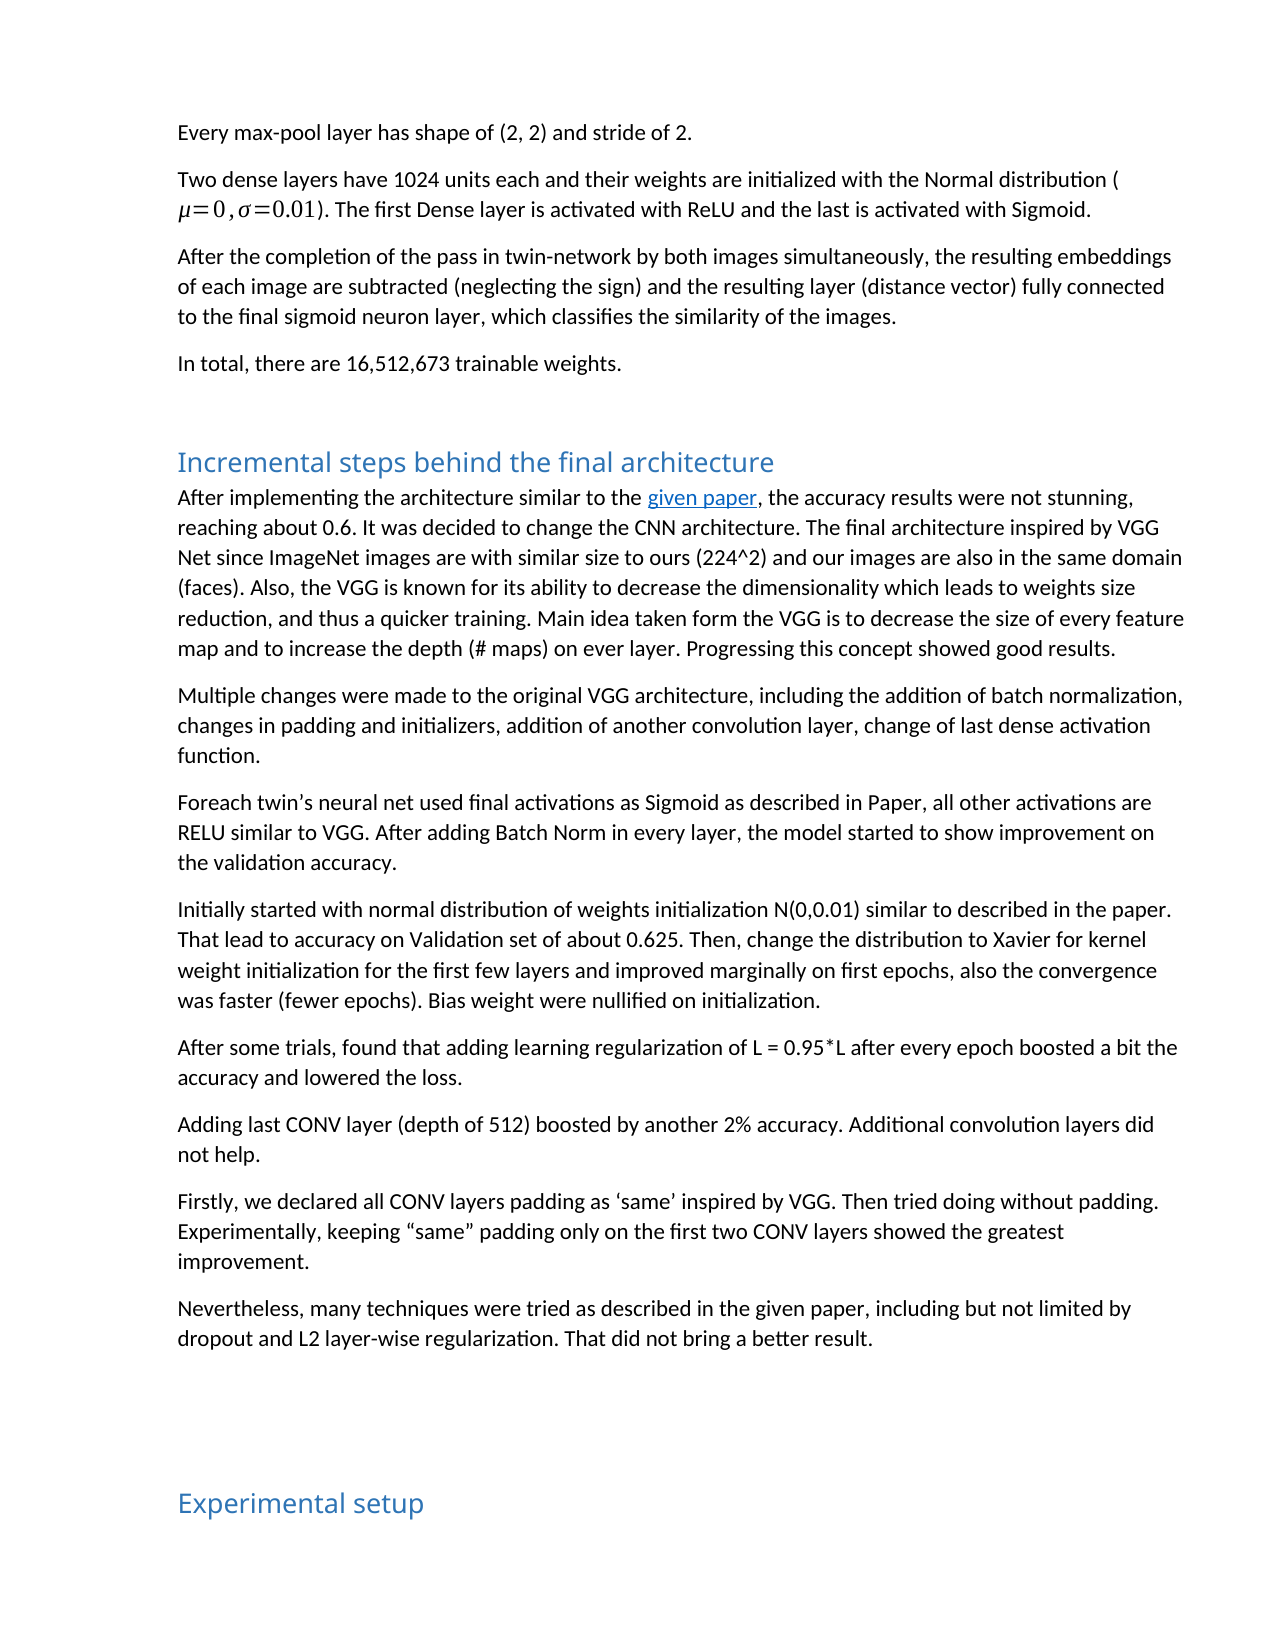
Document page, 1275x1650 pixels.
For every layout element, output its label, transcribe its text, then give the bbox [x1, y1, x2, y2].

text Experimental setup [177, 1484, 1186, 1521]
text Every max-pool layer has shape of (2, 2) and stride of 2. [177, 118, 1186, 146]
text After implementing the architecture similar to the given paper, the accuracy results were not stunning, reaching about 0.6. It was decided to change the CNN architecture. The final architecture inspired by VGG Net since ImageNet images are with similar size to ours (224^2) and our images are also in the same domain (faces). Also, the VGG is known for its ability to decrease the dimensionality which leads to weights size reduction, and thus a quicker training. Main idea taken form the VGG is to decrease the size of every feature map and to increase the depth (# maps) on ever layer. Progressing this concept showed good results. [177, 483, 1186, 662]
text Two dense layers have 1024 units each and their weights are initialized with the Normal distribution (). The first Dense layer is activated with ReLU and the last is activated with Sigmoid. [177, 165, 1186, 223]
subtitle Incremental steps behind the final architecture [177, 443, 1186, 480]
text Firstly, we declared all CONV layers padding as ‘same’ inspired by VGG. Then tried doing without padding. Experimentally, keeping “same” padding only on the first two CONV layers showed the greatest improvement. [177, 1187, 1186, 1276]
text After some trials, found that adding learning regularization of L = 0.95*L after every epoch boosted a bit the accuracy and lowered the loss. [177, 1033, 1186, 1091]
text Foreach twin’s neural net used final activations as Sigmoid as described in Paper, all other activations are RELU similar to VGG. After adding Batch Norm in every layer, the model started to show improvement on the validation accuracy. [177, 788, 1186, 877]
text After the completion of the pass in twin-network by both images simultaneously, the resulting embeddings of each image are subtracted (neglecting the sign) and the resulting layer (distance vector) fully connected to the final sigmoid neuron layer, which classifies the similarity of the images. [177, 242, 1186, 331]
text Adding last CONV layer (depth of 512) boosted by another 2% accuracy. Additional convolution layers did not help. [177, 1110, 1186, 1168]
text In total, there are 16,512,673 trainable weights. [177, 349, 1186, 377]
text Nevertheless, many techniques were tried as described in the given paper, including but not limited by dropout and L2 layer-wise regularization. That did not bring a better result. [177, 1294, 1186, 1353]
text Multiple changes were made to the original VGG architecture, including the addition of batch normalization, changes in padding and initializers, addition of another convolution layer, change of last dense activation function. [177, 681, 1186, 769]
text Initially started with normal distribution of weights initialization N(0,0.01) similar to described in the paper. That lead to accuracy on Validation set of about 0.625. Then, change the distribution to Xavier for kernel weight initialization for the first few layers and improved marginally on first epochs, also the convergence was faster (fewer epochs). Bias weight were nullified on initialization. [177, 895, 1186, 1014]
